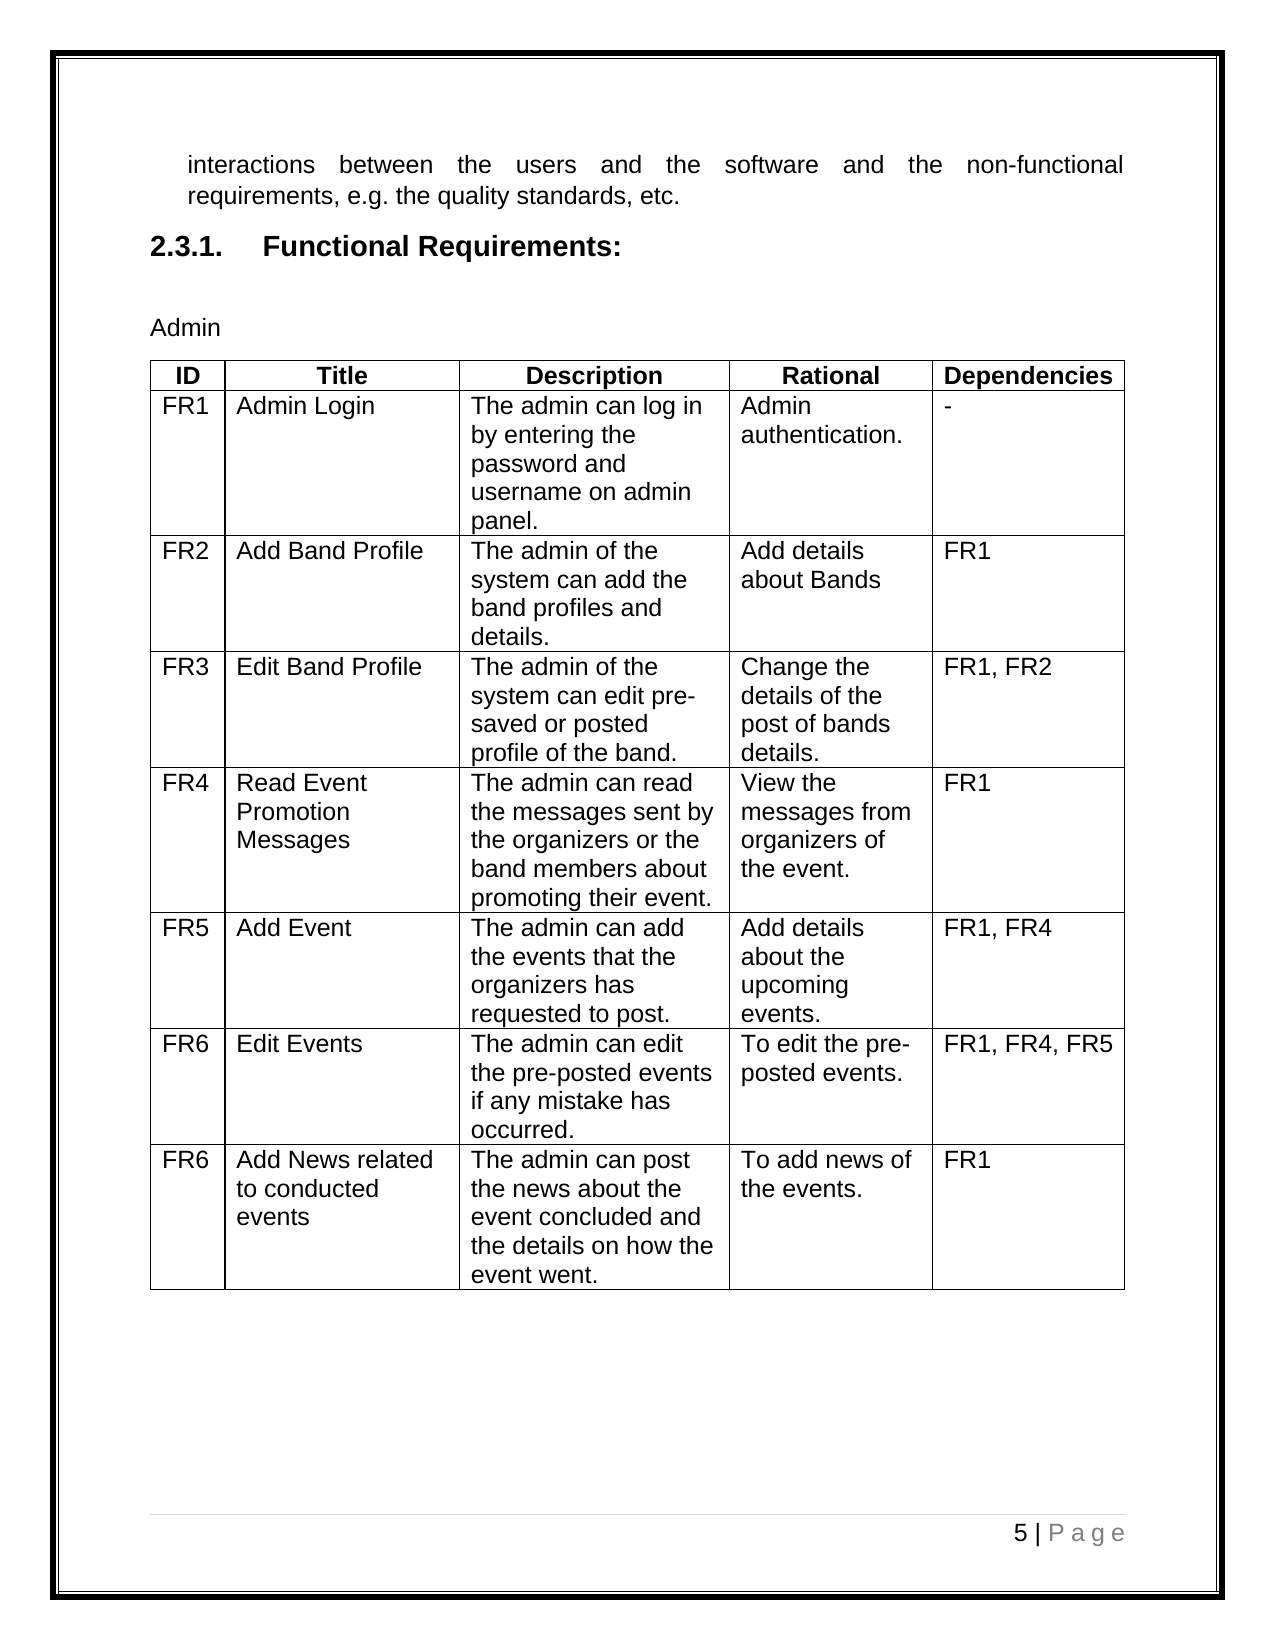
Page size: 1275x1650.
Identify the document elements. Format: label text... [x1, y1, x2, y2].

table_cell To edit the pre-posted events. [730, 1029, 932, 1144]
table_cell FR4 [151, 768, 224, 912]
table_cell Add News related to conducted events [226, 1145, 459, 1289]
table_cell FR2 [151, 536, 224, 651]
table_cell Edit Band Profile [226, 652, 459, 767]
table_cell Change the details of the post of bands details. [730, 652, 932, 767]
table_cell - [933, 391, 1124, 535]
table_cell Add Event [226, 913, 459, 1028]
table_cell FR1, FR4 [933, 913, 1124, 1028]
table_header Title [226, 361, 459, 390]
table_header Dependencies [933, 361, 1124, 390]
table_cell To add news of the events. [730, 1145, 932, 1289]
table_cell Admin Login [226, 391, 459, 535]
table_cell FR1, FR2 [933, 652, 1124, 767]
table_cell The admin can log in by entering the password and username on admin panel. [460, 391, 729, 535]
table_cell View the messages from organizers of the event. [730, 768, 932, 912]
table_cell FR5 [151, 913, 224, 1028]
table_cell The admin of the system can add the band profiles and details. [460, 536, 729, 651]
table_cell Read Event Promotion Messages [226, 768, 459, 912]
table_cell FR1 [933, 768, 1124, 912]
table_cell Admin authentication. [730, 391, 932, 535]
table_header Rational [730, 361, 932, 390]
table_header Description [460, 361, 729, 390]
table_cell FR6 [151, 1029, 224, 1144]
table_cell Add Band Profile [226, 536, 459, 651]
table_cell The admin can post the news about the event concluded and the details on how the event went. [460, 1145, 729, 1289]
table_cell Add details about Bands [730, 536, 932, 651]
subtitle Functional Requirements: [150, 229, 1125, 262]
table_cell FR3 [151, 652, 224, 767]
table_header ID [151, 361, 224, 390]
table_cell FR1 [933, 1145, 1124, 1289]
text Admin [150, 313, 1125, 341]
table_cell The admin can edit the pre-posted events if any mistake has occurred. [460, 1029, 729, 1144]
table_cell The admin of the system can edit pre-saved or posted profile of the band. [460, 652, 729, 767]
table_cell Edit Events [226, 1029, 459, 1144]
table_cell Add details about the upcoming events. [730, 913, 932, 1028]
table_cell FR6 [151, 1145, 224, 1289]
table_cell The admin can add the events that the organizers has requested to post. [460, 913, 729, 1028]
table_cell FR1 [933, 536, 1124, 651]
table_cell FR1, FR4, FR5 [933, 1029, 1124, 1144]
table_cell FR1 [151, 391, 224, 535]
table_cell The admin can read the messages sent by the organizers or the band members about promoting their event. [460, 768, 729, 912]
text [187, 150, 1125, 210]
